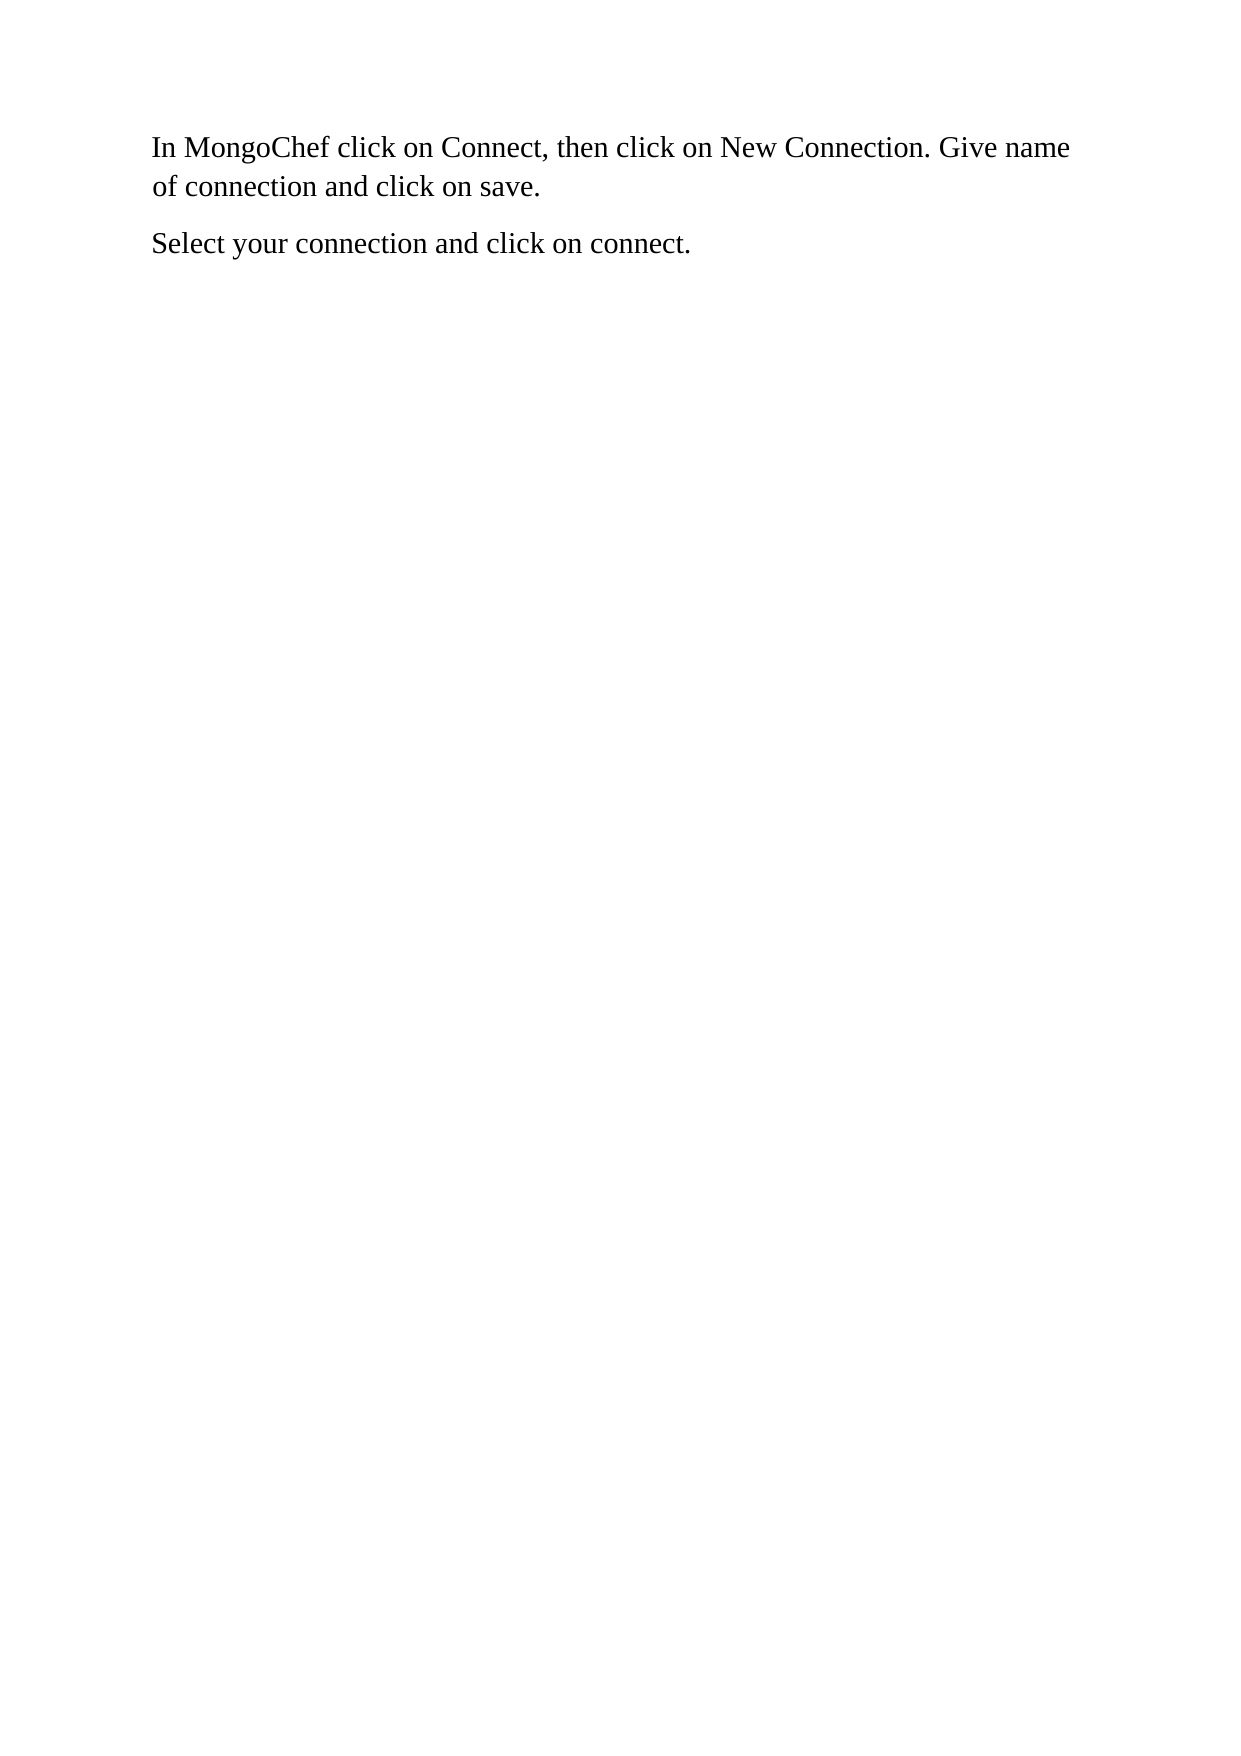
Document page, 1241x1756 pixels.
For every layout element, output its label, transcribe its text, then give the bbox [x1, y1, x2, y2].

text Select your connection and click on connect. [151, 225, 1099, 259]
text In MongoChef click on Connect, then click on New Connection. Give name of connection and click on save. [151, 129, 1099, 202]
